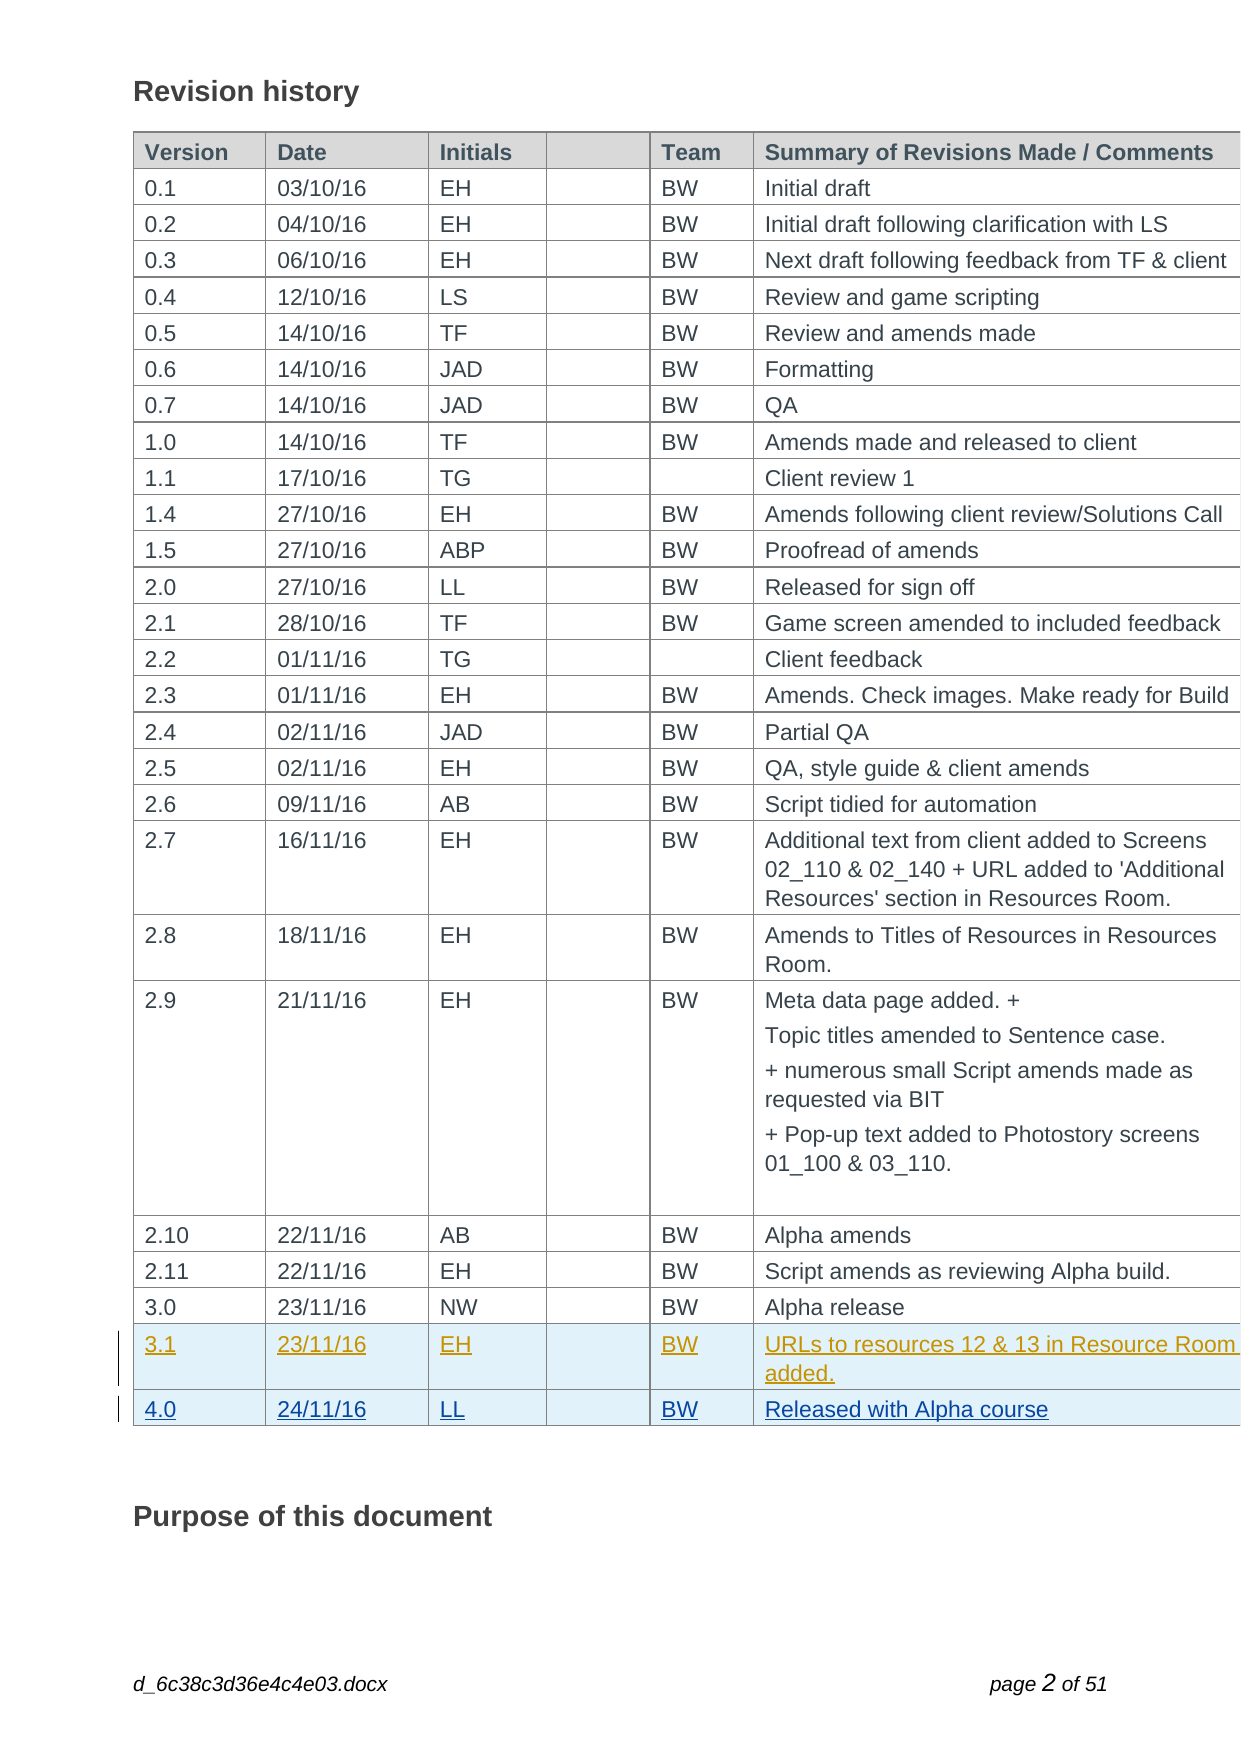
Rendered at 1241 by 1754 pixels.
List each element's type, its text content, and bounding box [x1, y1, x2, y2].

table_cell BW [651, 821, 753, 914]
table_cell BW [651, 423, 753, 458]
table_cell Partial QA [754, 713, 1240, 748]
table_cell [547, 205, 649, 240]
table_cell BW [651, 386, 753, 421]
table_cell [547, 350, 649, 385]
table_cell BW [651, 205, 753, 240]
table_cell 2.1 [134, 604, 265, 639]
table_cell 03/10/16 [266, 169, 428, 204]
table_cell [547, 531, 649, 566]
table_cell [547, 495, 649, 530]
text Purpose of this document [133, 1499, 1132, 1532]
table_cell 0.5 [134, 314, 265, 349]
table_cell Alpha release [754, 1288, 1240, 1323]
table_cell TF [429, 423, 546, 458]
table_cell [547, 423, 649, 458]
table_cell 21/11/16 [266, 981, 428, 1214]
table_cell Meta data page added. + Topic titles amended to Sentence case. + numerous small Script amends made as requested via BIT + Pop-up text added to Photostory screens 01_100 & 03_110. [754, 981, 1240, 1214]
table_cell [651, 640, 753, 675]
table_cell 17/10/16 [266, 459, 428, 494]
table_cell 3.0 [134, 1288, 265, 1323]
table_cell 2.0 [134, 568, 265, 603]
table_cell Script tidied for automation [754, 785, 1240, 820]
table_cell TF [429, 604, 546, 639]
table_cell JAD [429, 350, 546, 385]
table_cell [547, 314, 649, 349]
table_cell BW [651, 1252, 753, 1287]
table_cell [547, 676, 649, 711]
table_cell Initial draft following clarification with LS [754, 205, 1240, 240]
table_cell BW [651, 713, 753, 748]
table_cell Additional text from client added to Screens 02_110 & 02_140 + URL added to 'Additional Resources' section in Resources Room. [754, 821, 1240, 914]
table_header Initials [429, 133, 546, 168]
table_cell BW [651, 531, 753, 566]
table_cell BW [651, 241, 753, 276]
table_cell 2.5 [134, 749, 265, 784]
table_cell 0.3 [134, 241, 265, 276]
table_cell [547, 604, 649, 639]
table_cell 2.3 [134, 676, 265, 711]
table_cell EH [429, 1252, 546, 1287]
table_header Summary of Revisions Made / Comments [754, 133, 1240, 168]
table_cell TG [429, 459, 546, 494]
table_cell NW [429, 1288, 546, 1323]
table_cell EH [429, 169, 546, 204]
text Revision history [133, 74, 1132, 107]
table_header Team [651, 133, 753, 168]
table_cell JAD [429, 386, 546, 421]
table_cell EH [429, 676, 546, 711]
table_cell 1.1 [134, 459, 265, 494]
table_cell [547, 981, 649, 1214]
table_cell BW [651, 495, 753, 530]
table_cell [547, 713, 649, 748]
table_cell BW [651, 915, 753, 979]
table_cell EH [429, 495, 546, 530]
table_cell 01/11/16 [266, 676, 428, 711]
table_cell BW [651, 1288, 753, 1323]
table_cell 2.7 [134, 821, 265, 914]
table_cell BW [651, 278, 753, 313]
table_cell 12/10/16 [266, 278, 428, 313]
table_cell 28/10/16 [266, 604, 428, 639]
table_cell 0.4 [134, 278, 265, 313]
table_cell [547, 1216, 649, 1251]
table_cell BW [651, 169, 753, 204]
table_cell [547, 1288, 649, 1323]
table_cell [547, 785, 649, 820]
table_cell [547, 821, 649, 914]
table_header Version [134, 133, 265, 168]
table_cell 2.6 [134, 785, 265, 820]
table_cell 0.7 [134, 386, 265, 421]
table_cell 2.4 [134, 713, 265, 748]
table_cell Next draft following feedback from TF & client [754, 241, 1240, 276]
table_header Date [266, 133, 428, 168]
table_cell 2.10 [134, 1216, 265, 1251]
table_cell 14/10/16 [266, 386, 428, 421]
table_cell 06/10/16 [266, 241, 428, 276]
table_cell EH [429, 915, 546, 979]
table_cell 1.4 [134, 495, 265, 530]
table_cell Game screen amended to included feedback [754, 604, 1240, 639]
table_cell Alpha amends [754, 1216, 1240, 1251]
table_cell Amends to Titles of Resources in Resources Room. [754, 915, 1240, 979]
table_cell [547, 386, 649, 421]
table_cell EH [429, 749, 546, 784]
table_cell [547, 459, 649, 494]
table_header [547, 133, 649, 168]
table_cell LL [429, 568, 546, 603]
table_cell 1.5 [134, 531, 265, 566]
table_cell ABP [429, 531, 546, 566]
table_cell Review and amends made [754, 314, 1240, 349]
table_cell 0.1 [134, 169, 265, 204]
table_cell [651, 459, 753, 494]
table_cell Released for sign off [754, 568, 1240, 603]
table_cell [547, 640, 649, 675]
table_cell 27/10/16 [266, 568, 428, 603]
table_cell [547, 915, 649, 979]
table_cell BW [651, 604, 753, 639]
table_cell 2.8 [134, 915, 265, 979]
table_cell 27/10/16 [266, 495, 428, 530]
table_cell BW [651, 350, 753, 385]
table_cell 09/11/16 [266, 785, 428, 820]
table_cell QA [754, 386, 1240, 421]
table_cell BW [651, 749, 753, 784]
table_cell AB [429, 785, 546, 820]
table_cell Amends following client review/Solutions Call [754, 495, 1240, 530]
table_cell 0.2 [134, 205, 265, 240]
table_cell 02/11/16 [266, 713, 428, 748]
table_cell [547, 568, 649, 603]
table_cell BW [651, 676, 753, 711]
table_cell 2.2 [134, 640, 265, 675]
table_cell Amends. Check images. Make ready for Build [754, 676, 1240, 711]
table_cell Initial draft [754, 169, 1240, 204]
table_cell 14/10/16 [266, 314, 428, 349]
table_cell BW [651, 314, 753, 349]
table_cell [547, 278, 649, 313]
table_cell LS [429, 278, 546, 313]
table_cell 22/11/16 [266, 1216, 428, 1251]
table_cell TG [429, 640, 546, 675]
table_cell 0.6 [134, 350, 265, 385]
table_cell AB [429, 1216, 546, 1251]
table_cell 01/11/16 [266, 640, 428, 675]
table_cell Amends made and released to client [754, 423, 1240, 458]
table_cell Review and game scripting [754, 278, 1240, 313]
table_cell TF [429, 314, 546, 349]
table_cell [547, 1252, 649, 1287]
table_cell 14/10/16 [266, 423, 428, 458]
table_cell Script amends as reviewing Alpha build. [754, 1252, 1240, 1287]
table_cell Client feedback [754, 640, 1240, 675]
table_cell 2.9 [134, 981, 265, 1214]
table_cell EH [429, 205, 546, 240]
table_cell EH [429, 821, 546, 914]
table_cell EH [429, 241, 546, 276]
table_cell Proofread of amends [754, 531, 1240, 566]
table_cell 27/10/16 [266, 531, 428, 566]
table_cell JAD [429, 713, 546, 748]
table_cell BW [651, 1216, 753, 1251]
table_cell BW [651, 785, 753, 820]
table_cell 23/11/16 [266, 1288, 428, 1323]
table_cell 14/10/16 [266, 350, 428, 385]
table_cell BW [651, 568, 753, 603]
table_cell QA, style guide & client amends [754, 749, 1240, 784]
table_cell 2.11 [134, 1252, 265, 1287]
table_cell 22/11/16 [266, 1252, 428, 1287]
table_cell 04/10/16 [266, 205, 428, 240]
table_cell 02/11/16 [266, 749, 428, 784]
table_cell 16/11/16 [266, 821, 428, 914]
table_cell 1.0 [134, 423, 265, 458]
table_cell 18/11/16 [266, 915, 428, 979]
table_cell Formatting [754, 350, 1240, 385]
table_cell [547, 169, 649, 204]
table_cell BW [651, 981, 753, 1214]
table_cell [547, 241, 649, 276]
table_cell EH [429, 981, 546, 1214]
table_cell Client review 1 [754, 459, 1240, 494]
table_cell [547, 749, 649, 784]
